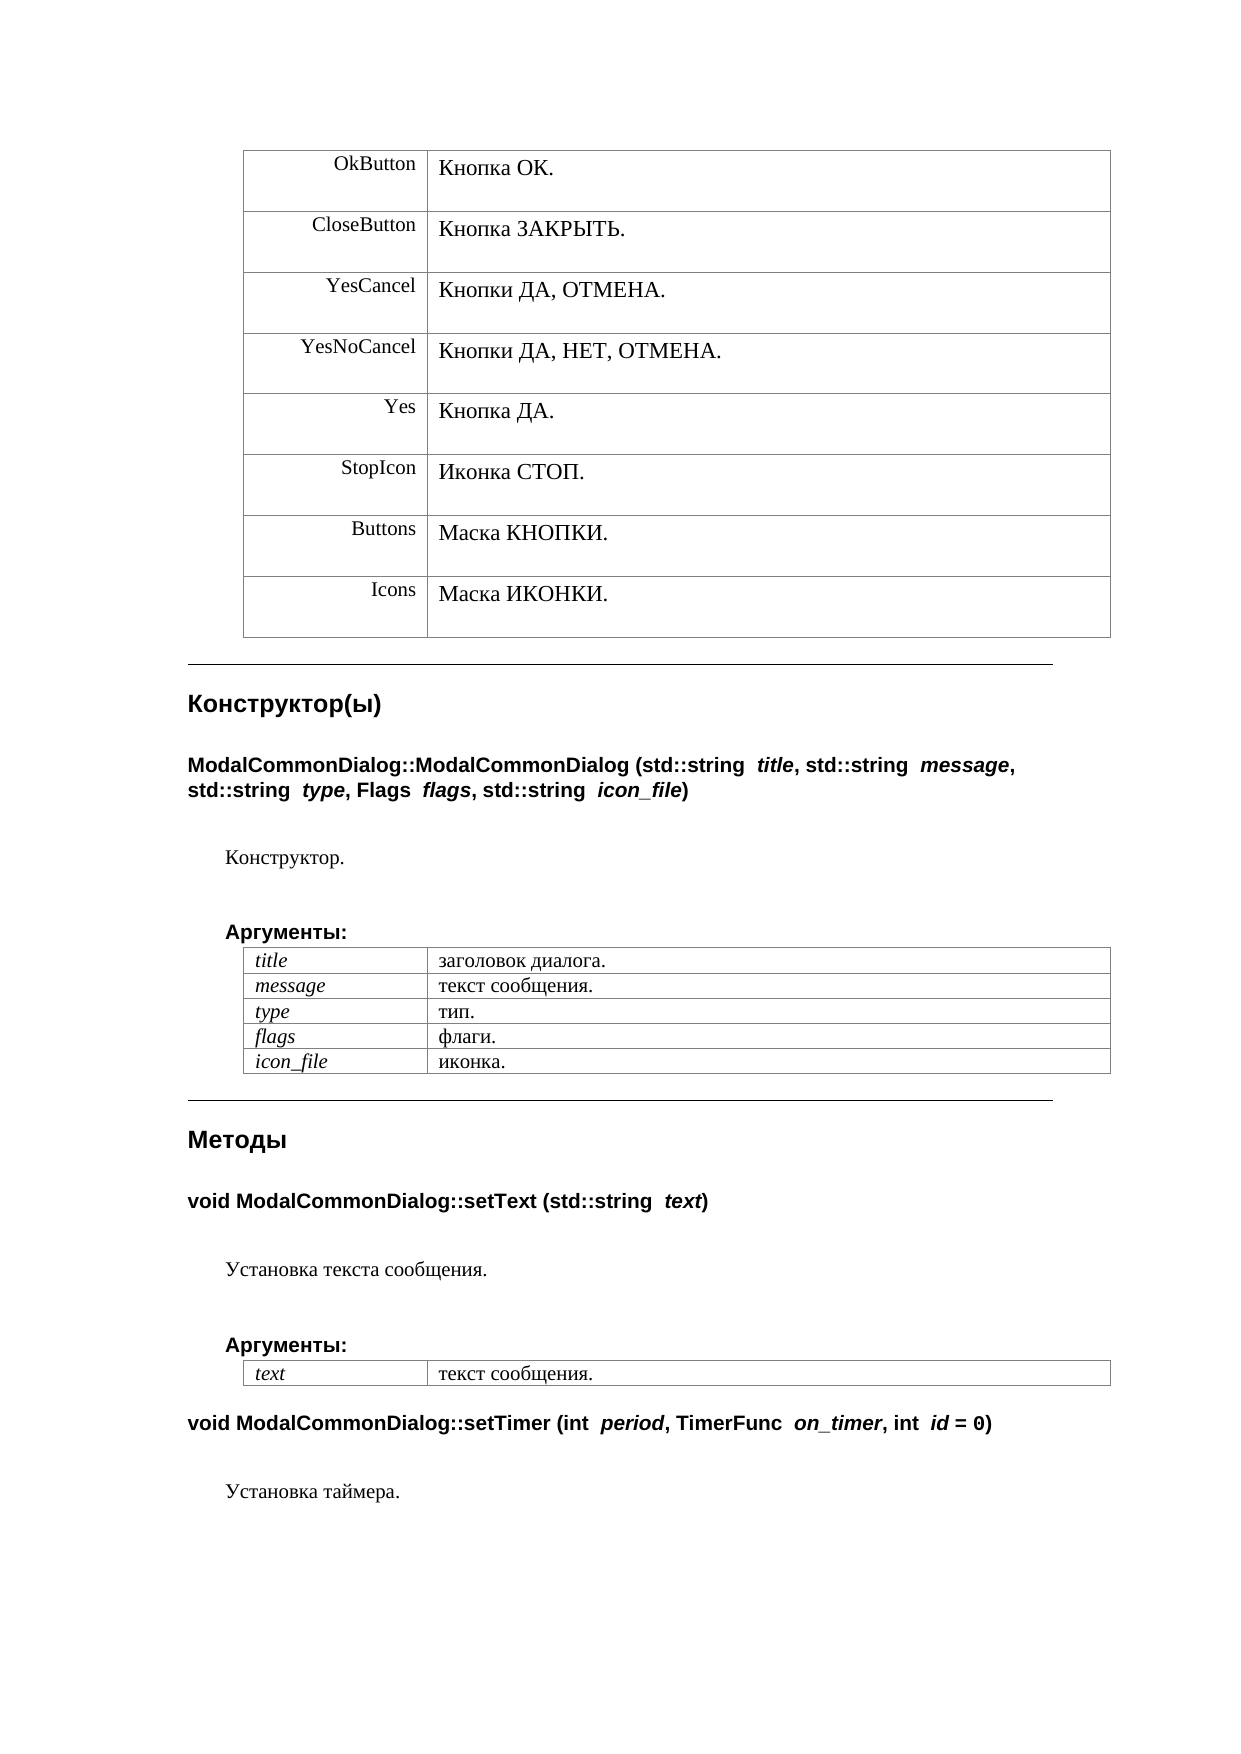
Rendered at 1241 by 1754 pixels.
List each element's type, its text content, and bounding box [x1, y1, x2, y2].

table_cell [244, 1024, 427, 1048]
list Установка текста сообщения. [225, 1257, 1053, 1281]
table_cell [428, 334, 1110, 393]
subtitle Конструктор(ы) [187, 689, 1053, 718]
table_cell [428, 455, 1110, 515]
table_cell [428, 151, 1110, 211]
subtitle Методы [187, 1125, 1053, 1154]
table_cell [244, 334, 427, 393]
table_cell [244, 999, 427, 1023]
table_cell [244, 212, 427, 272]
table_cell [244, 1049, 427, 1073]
subtitle Аргументы: [225, 1332, 1053, 1356]
subtitle Аргументы: [225, 920, 1053, 944]
list Установка таймера. [225, 1479, 1053, 1503]
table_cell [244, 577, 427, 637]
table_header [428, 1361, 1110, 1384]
subtitle ModalCommonDialog::ModalCommonDialog (std::string title, std::string message, std::string type, Flags flags, std::string icon_file) [187, 749, 1053, 802]
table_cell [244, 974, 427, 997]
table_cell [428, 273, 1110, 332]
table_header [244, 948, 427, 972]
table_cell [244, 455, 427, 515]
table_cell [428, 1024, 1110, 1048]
subtitle void ModalCommonDialog::setTimer (int period, TimerFunc on_timer, int id = 0) [187, 1411, 1053, 1436]
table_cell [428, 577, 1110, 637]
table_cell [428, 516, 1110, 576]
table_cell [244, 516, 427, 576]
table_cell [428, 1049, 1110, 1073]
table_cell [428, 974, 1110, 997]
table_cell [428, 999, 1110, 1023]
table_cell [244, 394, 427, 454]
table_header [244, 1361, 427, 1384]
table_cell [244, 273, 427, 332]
subtitle void ModalCommonDialog::setText (std::string text) [187, 1185, 1053, 1214]
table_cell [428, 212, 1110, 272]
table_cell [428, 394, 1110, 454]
list Конструктор. [225, 845, 1053, 869]
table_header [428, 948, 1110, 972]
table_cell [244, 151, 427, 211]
